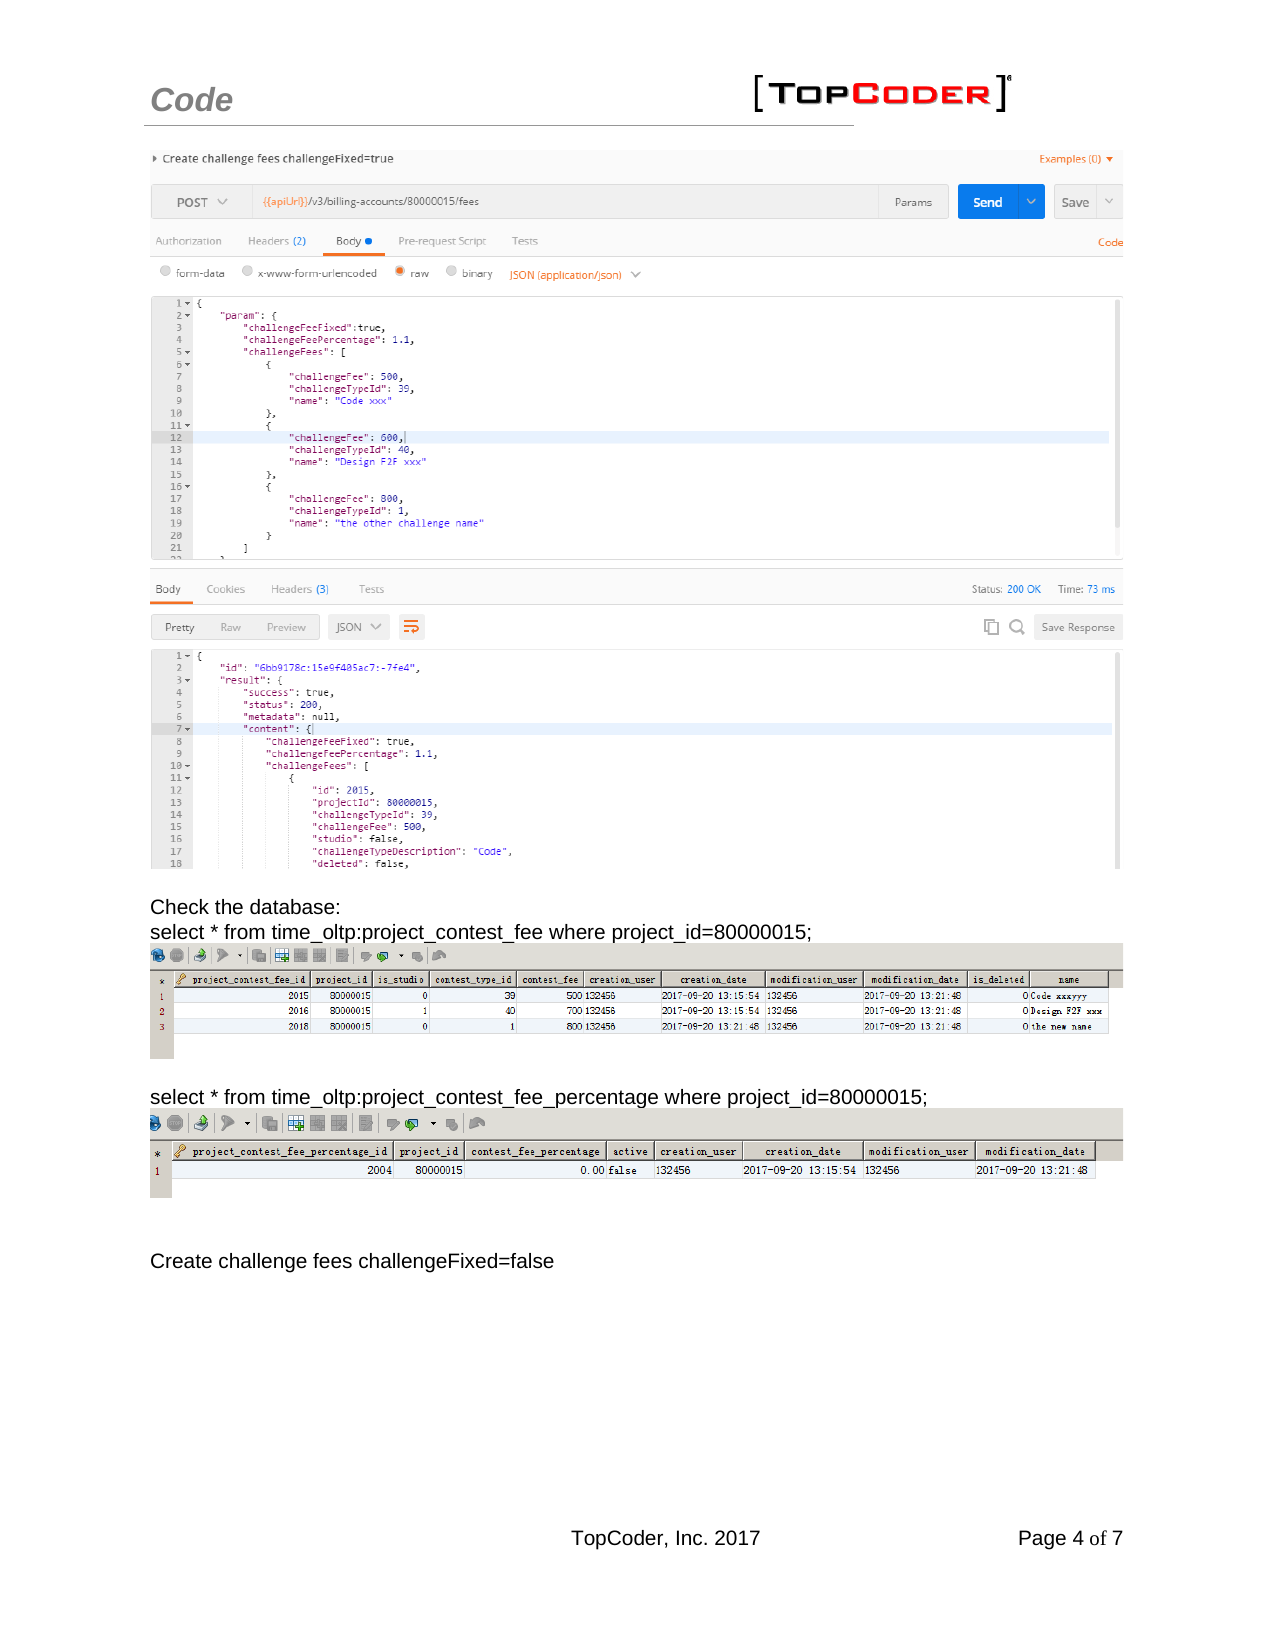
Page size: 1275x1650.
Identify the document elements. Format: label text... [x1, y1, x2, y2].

picture [150, 150, 1124, 869]
text select * from time_oltp:project_contest_fee_percentage where project_id=80000015; [150, 1084, 1125, 1109]
text Check the database: [150, 894, 1125, 919]
picture [754, 75, 1012, 112]
picture [150, 943, 1124, 1059]
picture [150, 1108, 1124, 1198]
text Create challenge fees challengeFixed=false [150, 1248, 1125, 1273]
text select * from time_oltp:project_contest_fee where project_id=80000015; [150, 919, 1125, 944]
